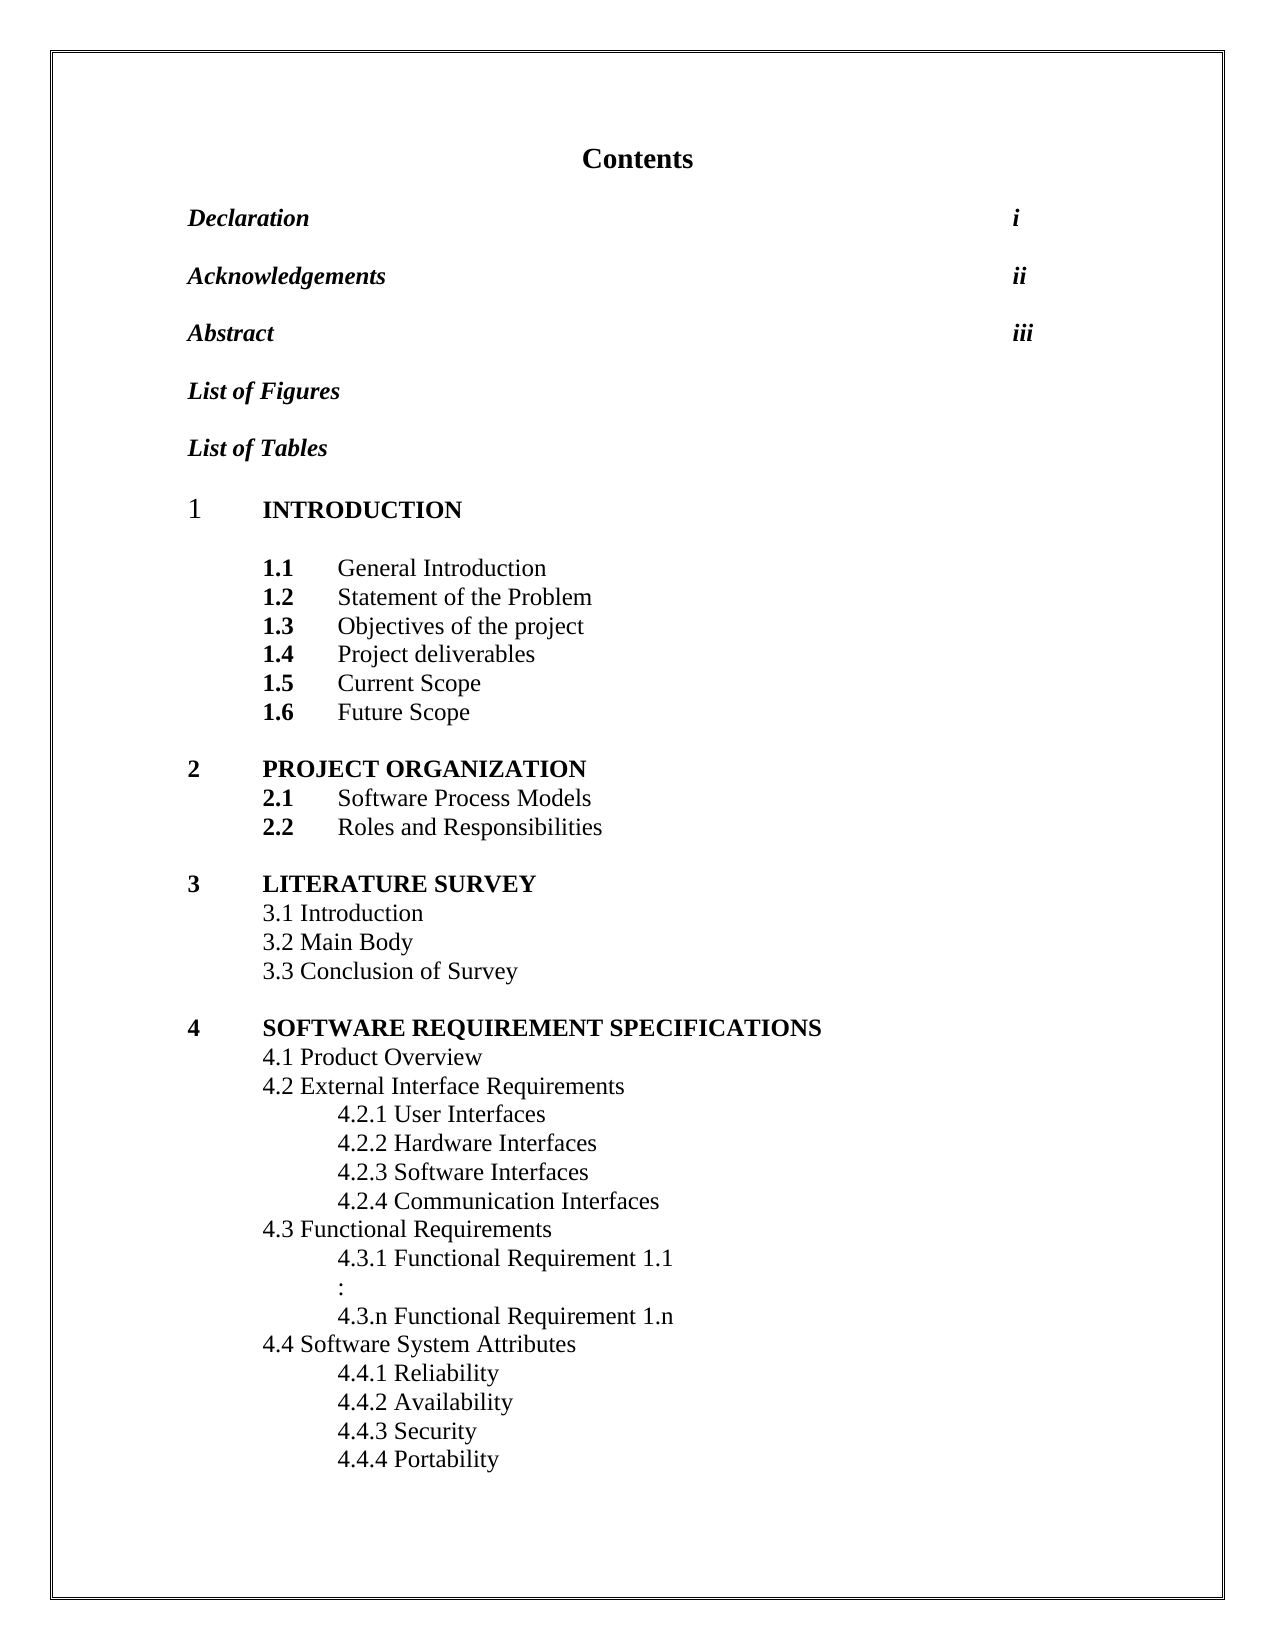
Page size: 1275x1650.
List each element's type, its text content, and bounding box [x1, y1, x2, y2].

text 4.4.2 Availability [187, 1387, 1087, 1416]
list PROJECT ORGANIZATION [187, 754, 1087, 783]
list Objectives of the project [262, 611, 1087, 639]
text 4.3 Functional Requirements [187, 1214, 1087, 1243]
list 4.1 Product Overview [262, 1042, 1087, 1071]
list SOFTWARE REQUIREMENT SPECIFICATIONS [187, 1013, 1087, 1042]
text 4.4.4 Portability [187, 1444, 1087, 1473]
list General Introduction [262, 553, 1087, 582]
text 4.3.1 Functional Requirement 1.1 [262, 1243, 1087, 1272]
text 3.3 Conclusion of Survey [262, 956, 1087, 984]
text Acknowledgements ii [187, 261, 1087, 290]
list Project deliverables [262, 639, 1087, 668]
subtitle Contents [187, 141, 1087, 175]
text Declaration i [187, 203, 1087, 232]
text 3.2 Main Body [262, 927, 1087, 956]
text : [262, 1272, 1087, 1301]
text 4.2.1 User Interfaces [187, 1099, 1087, 1128]
text 4.2.2 Hardware Interfaces [187, 1128, 1087, 1157]
list Roles and Responsibilities [262, 812, 1087, 841]
text 4.2.3 Software Interfaces [187, 1157, 1087, 1186]
text List of Figures [187, 376, 1087, 405]
text 1 INTRODUCTION [187, 491, 1087, 524]
text 4.4.3 Security [187, 1416, 1087, 1444]
text Abstract iii [187, 318, 1087, 347]
list LITERATURE SURVEY [187, 869, 1087, 898]
text 4.2.4 Communication Interfaces [262, 1186, 1087, 1214]
text 3.1 Introduction [262, 898, 1087, 927]
list Future Scope [262, 697, 1087, 726]
list 4.2 External Interface Requirements [262, 1071, 1087, 1099]
text 4.4.1 Reliability [187, 1358, 1087, 1387]
text 4.4 Software System Attributes [187, 1329, 1087, 1358]
list Software Process Models [262, 783, 1087, 812]
text 4.3.n Functional Requirement 1.n [262, 1301, 1087, 1329]
list Statement of the Problem [262, 582, 1087, 611]
text List of Tables [187, 433, 1087, 462]
list Current Scope [262, 668, 1087, 697]
